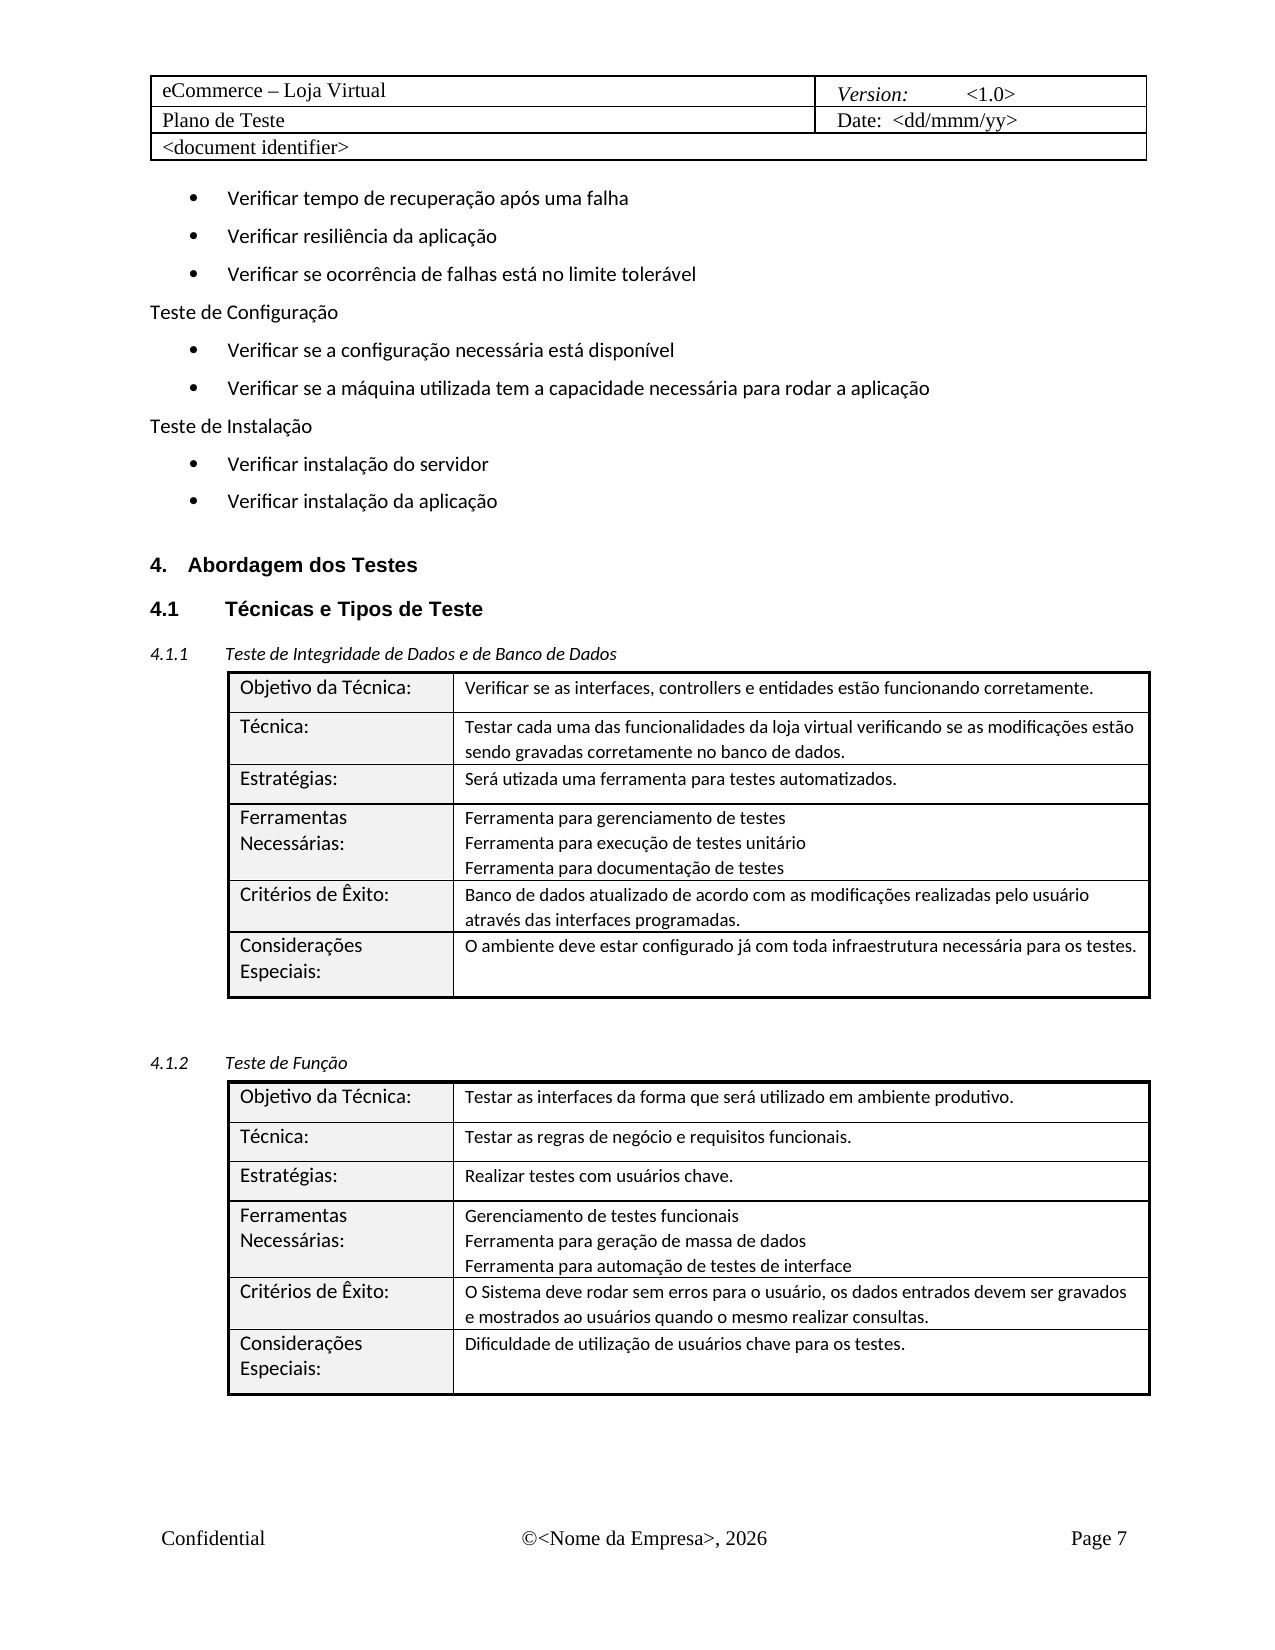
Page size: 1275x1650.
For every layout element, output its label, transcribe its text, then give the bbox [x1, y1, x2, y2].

table_cell Estratégias: [230, 1162, 453, 1200]
list Verificar se a máquina utilizada tem a capacidade necessária para rodar a aplicação [190, 375, 1125, 400]
list Verificar tempo de recuperação após uma falha [190, 185, 1125, 211]
subtitle Abordagem dos Testes [150, 552, 1125, 577]
table_cell Ferramenta para gerenciamento de testes Ferramenta para execução de testes unitário Ferramenta para documentação de testes [454, 805, 1148, 879]
table_cell Critérios de Êxito: [230, 1278, 453, 1328]
list Verificar instalação do servidor [190, 451, 1125, 476]
table_cell Dificuldade de utilização de usuários chave para os testes. [454, 1330, 1148, 1393]
table_header Testar as interfaces da forma que será utilizado em ambiente produtivo. [454, 1084, 1148, 1121]
table_cell Será utizada uma ferramenta para testes automatizados. [454, 765, 1148, 803]
text Teste de Configuração [150, 299, 1125, 324]
table_header Objetivo da Técnica: [230, 1084, 453, 1121]
table_cell Ferramentas Necessárias: [230, 805, 453, 879]
list Verificar se ocorrência de falhas está no limite tolerável [190, 261, 1125, 287]
table_cell Ferramentas Necessárias: [230, 1202, 453, 1277]
list Verificar resiliência da aplicação [190, 223, 1125, 249]
table_header Objetivo da Técnica: [230, 674, 453, 712]
subtitle Técnicas e Tipos de Teste [150, 596, 1125, 621]
table_cell Banco de dados atualizado de acordo com as modificações realizadas pelo usuário através das interfaces programadas. [454, 881, 1148, 931]
text Teste de Instalação [150, 413, 1125, 438]
table_cell Critérios de Êxito: [230, 881, 453, 931]
table_cell Técnica: [230, 1123, 453, 1161]
list Verificar se a configuração necessária está disponível [190, 337, 1125, 362]
list Verificar instalação da aplicação [190, 489, 1125, 514]
table_cell Gerenciamento de testes funcionais Ferramenta para geração de massa de dados Ferramenta para automação de testes de interface [454, 1202, 1148, 1277]
table_cell Testar cada uma das funcionalidades da loja virtual verificando se as modificações estão sendo gravadas corretamente no banco de dados. [454, 713, 1148, 763]
table_cell O ambiente deve estar configurado já com toda infraestrutura necessária para os testes. [454, 933, 1148, 996]
list Teste de Função [150, 1049, 1125, 1074]
table_cell Considerações Especiais: [230, 933, 453, 996]
table_cell Estratégias: [230, 765, 453, 803]
table_cell Técnica: [230, 713, 453, 763]
table_cell O Sistema deve rodar sem erros para o usuário, os dados entrados devem ser gravados e mostrados ao usuários quando o mesmo realizar consultas. [454, 1278, 1148, 1328]
table_header Verificar se as interfaces, controllers e entidades estão funcionando corretamente. [454, 674, 1148, 712]
table_cell Realizar testes com usuários chave. [454, 1162, 1148, 1200]
table_cell Testar as regras de negócio e requisitos funcionais. [454, 1123, 1148, 1161]
table_cell Considerações Especiais: [230, 1330, 453, 1393]
list Teste de Integridade de Dados e de Banco de Dados [150, 639, 1125, 664]
